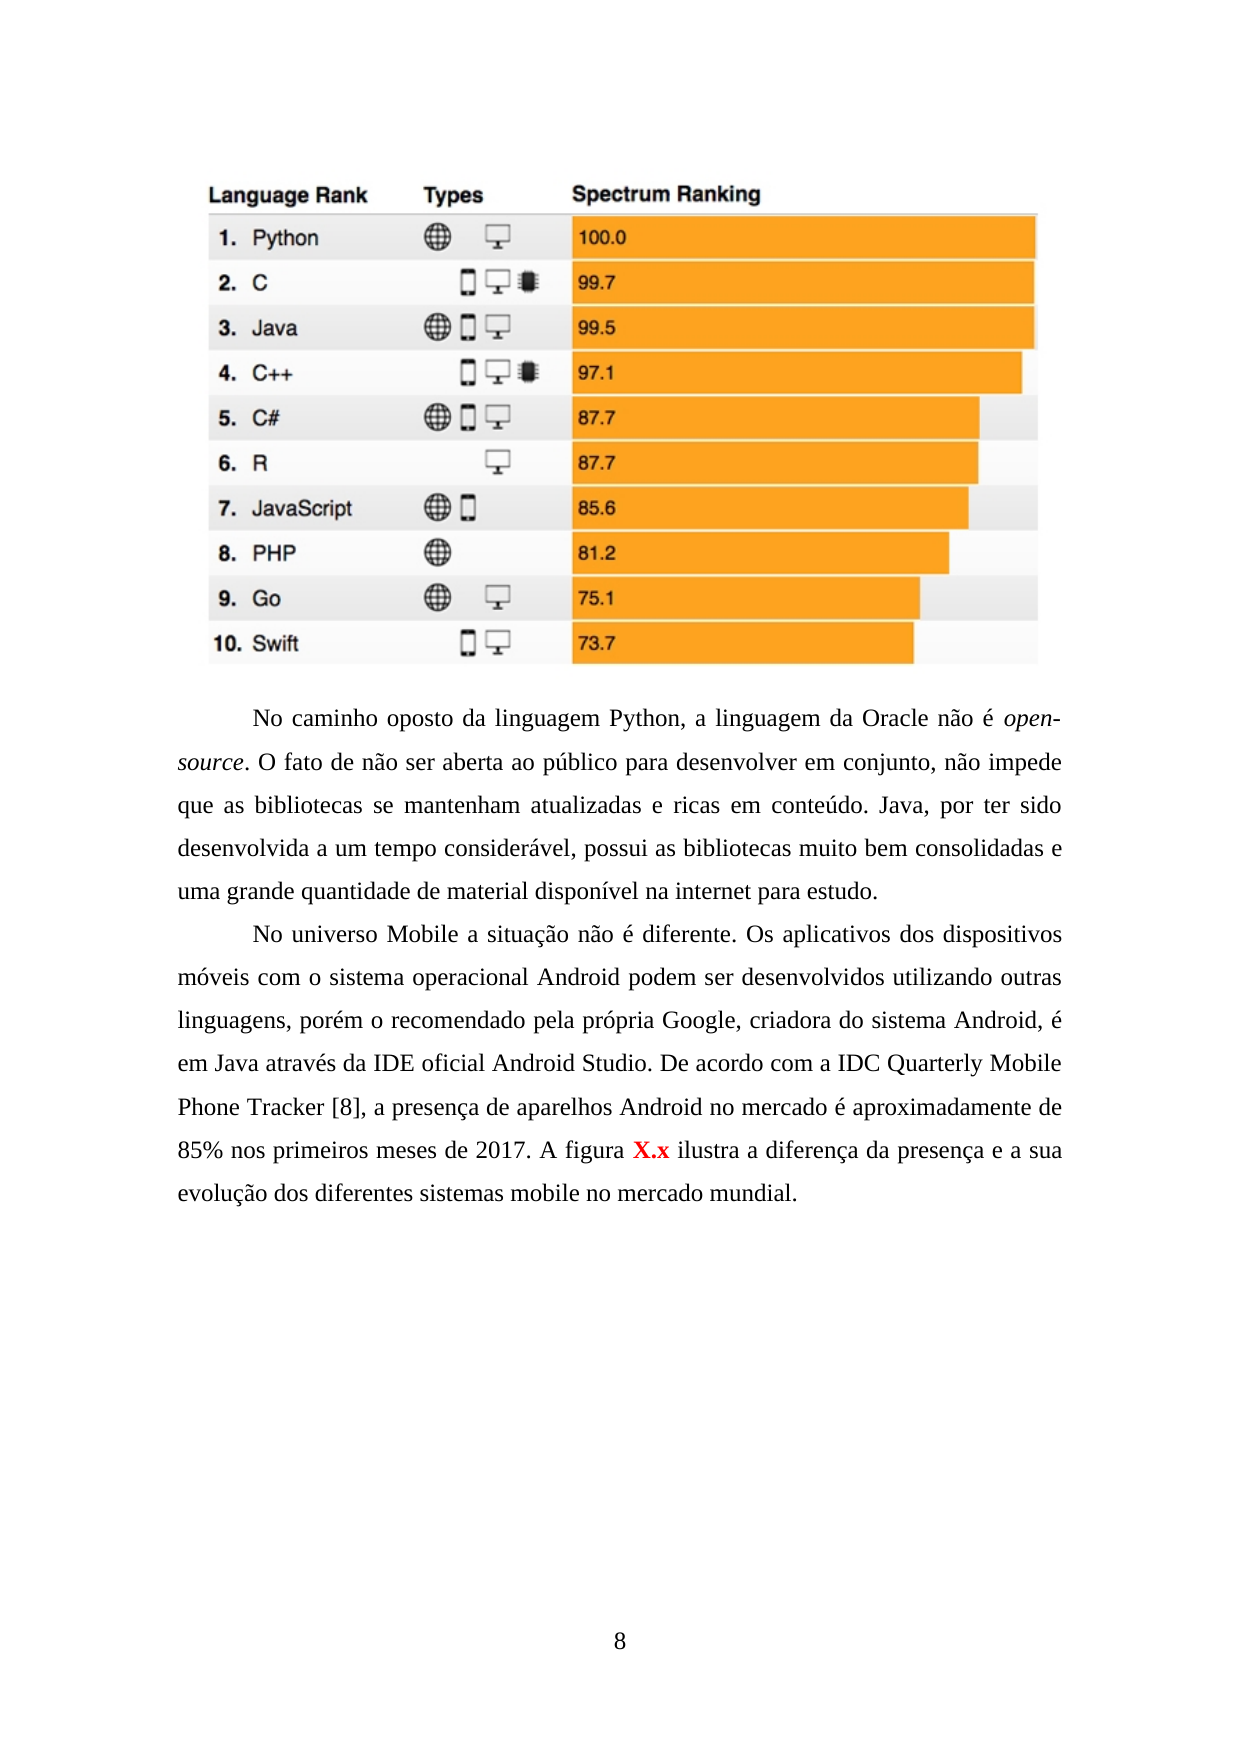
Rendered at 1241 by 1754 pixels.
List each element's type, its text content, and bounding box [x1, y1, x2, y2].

picture [177, 147, 1063, 689]
text No caminho oposto da linguagem Python, a linguagem da Oracle não é open-source. O fato de não ser aberta ao público para desenvolver em conjunto, não impede que as bibliotecas se mantenham atualizadas e ricas em conteúdo. Java, por ter sido desenvolvida a um tempo considerável, possui as bibliotecas muito bem consolidadas e uma grande quantidade de material disponível na internet para estudo. [177, 703, 1063, 905]
text No universo Mobile a situação não é diferente. Os aplicativos dos dispositivos móveis com o sistema operacional Android podem ser desenvolvidos utilizando outras linguagens, porém o recomendado pela própria Google, criadora do sistema Android, é em Java através da IDE oficial Android Studio. De acordo com a IDC Quarterly Mobile Phone Tracker [8], a presença de aparelhos Android no mercado é aproximadamente de 85% nos primeiros meses de 2017. A figura X.x ilustra a diferença da presença e a sua evolução dos diferentes sistemas mobile no mercado mundial. [177, 919, 1063, 1207]
